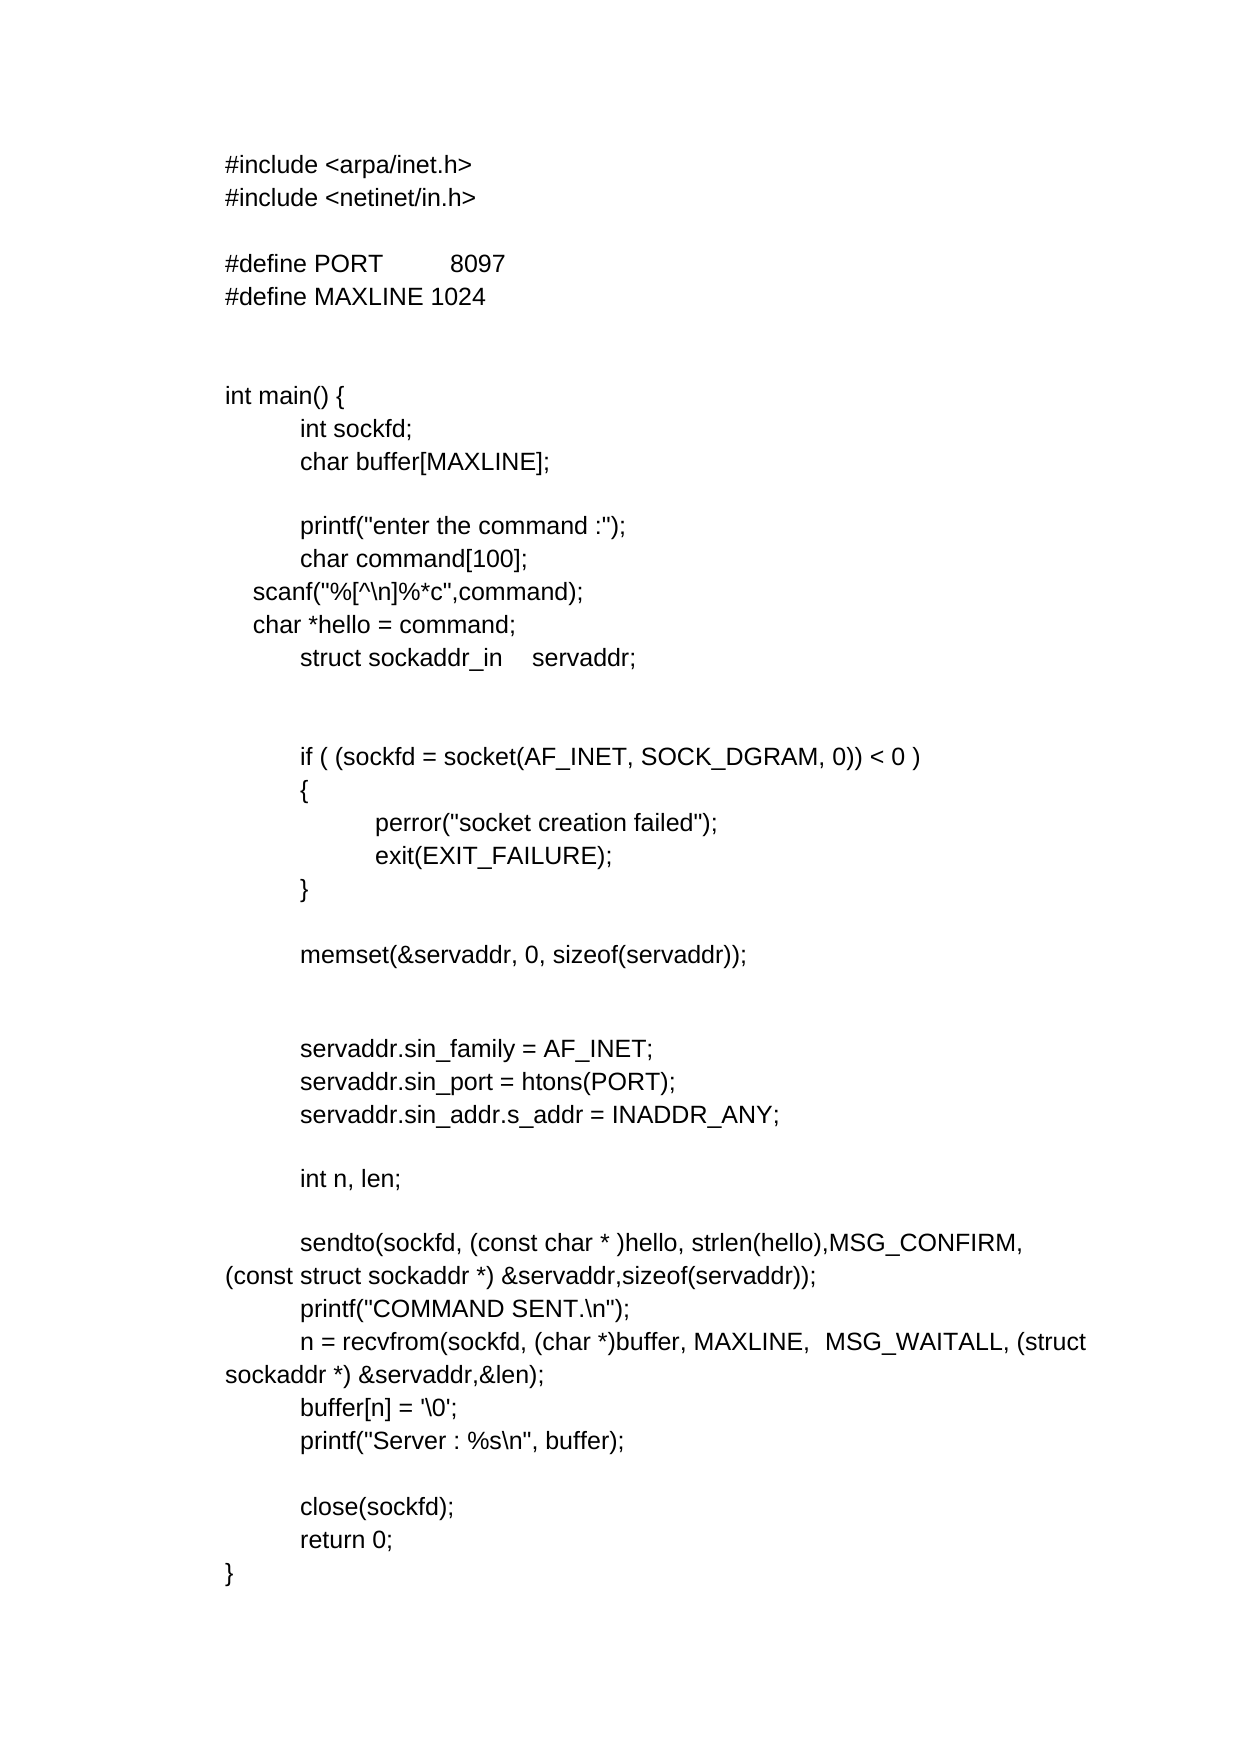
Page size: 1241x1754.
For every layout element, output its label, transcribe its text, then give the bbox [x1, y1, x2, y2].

text if ( (sockfd = socket(AF_INET, SOCK_DGRAM, 0)) < 0 ) [225, 742, 1090, 771]
text #define PORT 8097 [225, 249, 1090, 278]
text servaddr.sin_port = htons(PORT); [225, 1067, 1090, 1096]
text char *hello = command; [225, 610, 1090, 639]
text struct sockaddr_in servaddr; [225, 643, 1090, 672]
text sendto(sockfd, (const char * )hello, strlen(hello),MSG_CONFIRM, (const struct sockaddr *) &servaddr,sizeof(servaddr)); [225, 1228, 1090, 1289]
text printf("Server : %s\n", buffer); [225, 1426, 1090, 1454]
text scanf("%[^\n]%*c",command); [225, 577, 1090, 606]
text } [225, 1558, 1090, 1587]
text #include <arpa/inet.h> [225, 150, 1090, 179]
text char buffer[MAXLINE]; [225, 447, 1090, 476]
text perror("socket creation failed"); [225, 808, 1090, 837]
text int sockfd; [225, 414, 1090, 443]
text } [225, 874, 1090, 903]
text printf("enter the command :"); [225, 511, 1090, 539]
text exit(EXIT_FAILURE); [225, 841, 1090, 870]
text #define MAXLINE 1024 [225, 282, 1090, 311]
text int n, len; [225, 1164, 1090, 1193]
text printf("COMMAND SENT.\n"); [225, 1294, 1090, 1322]
text #include <netinet/in.h> [225, 183, 1090, 212]
text servaddr.sin_family = AF_INET; [225, 1034, 1090, 1063]
text char command[100]; [225, 544, 1090, 573]
text int main() { [225, 381, 1090, 410]
text n = recvfrom(sockfd, (char *)buffer, MAXLINE, MSG_WAITALL, (struct sockaddr *) &servaddr,&len); [225, 1327, 1090, 1388]
text memset(&servaddr, 0, sizeof(servaddr)); [225, 940, 1090, 969]
text return 0; [225, 1525, 1090, 1554]
text { [225, 775, 1090, 804]
text servaddr.sin_addr.s_addr = INADDR_ANY; [225, 1100, 1090, 1129]
text buffer[n] = '\0'; [225, 1393, 1090, 1422]
text close(sockfd); [225, 1492, 1090, 1521]
